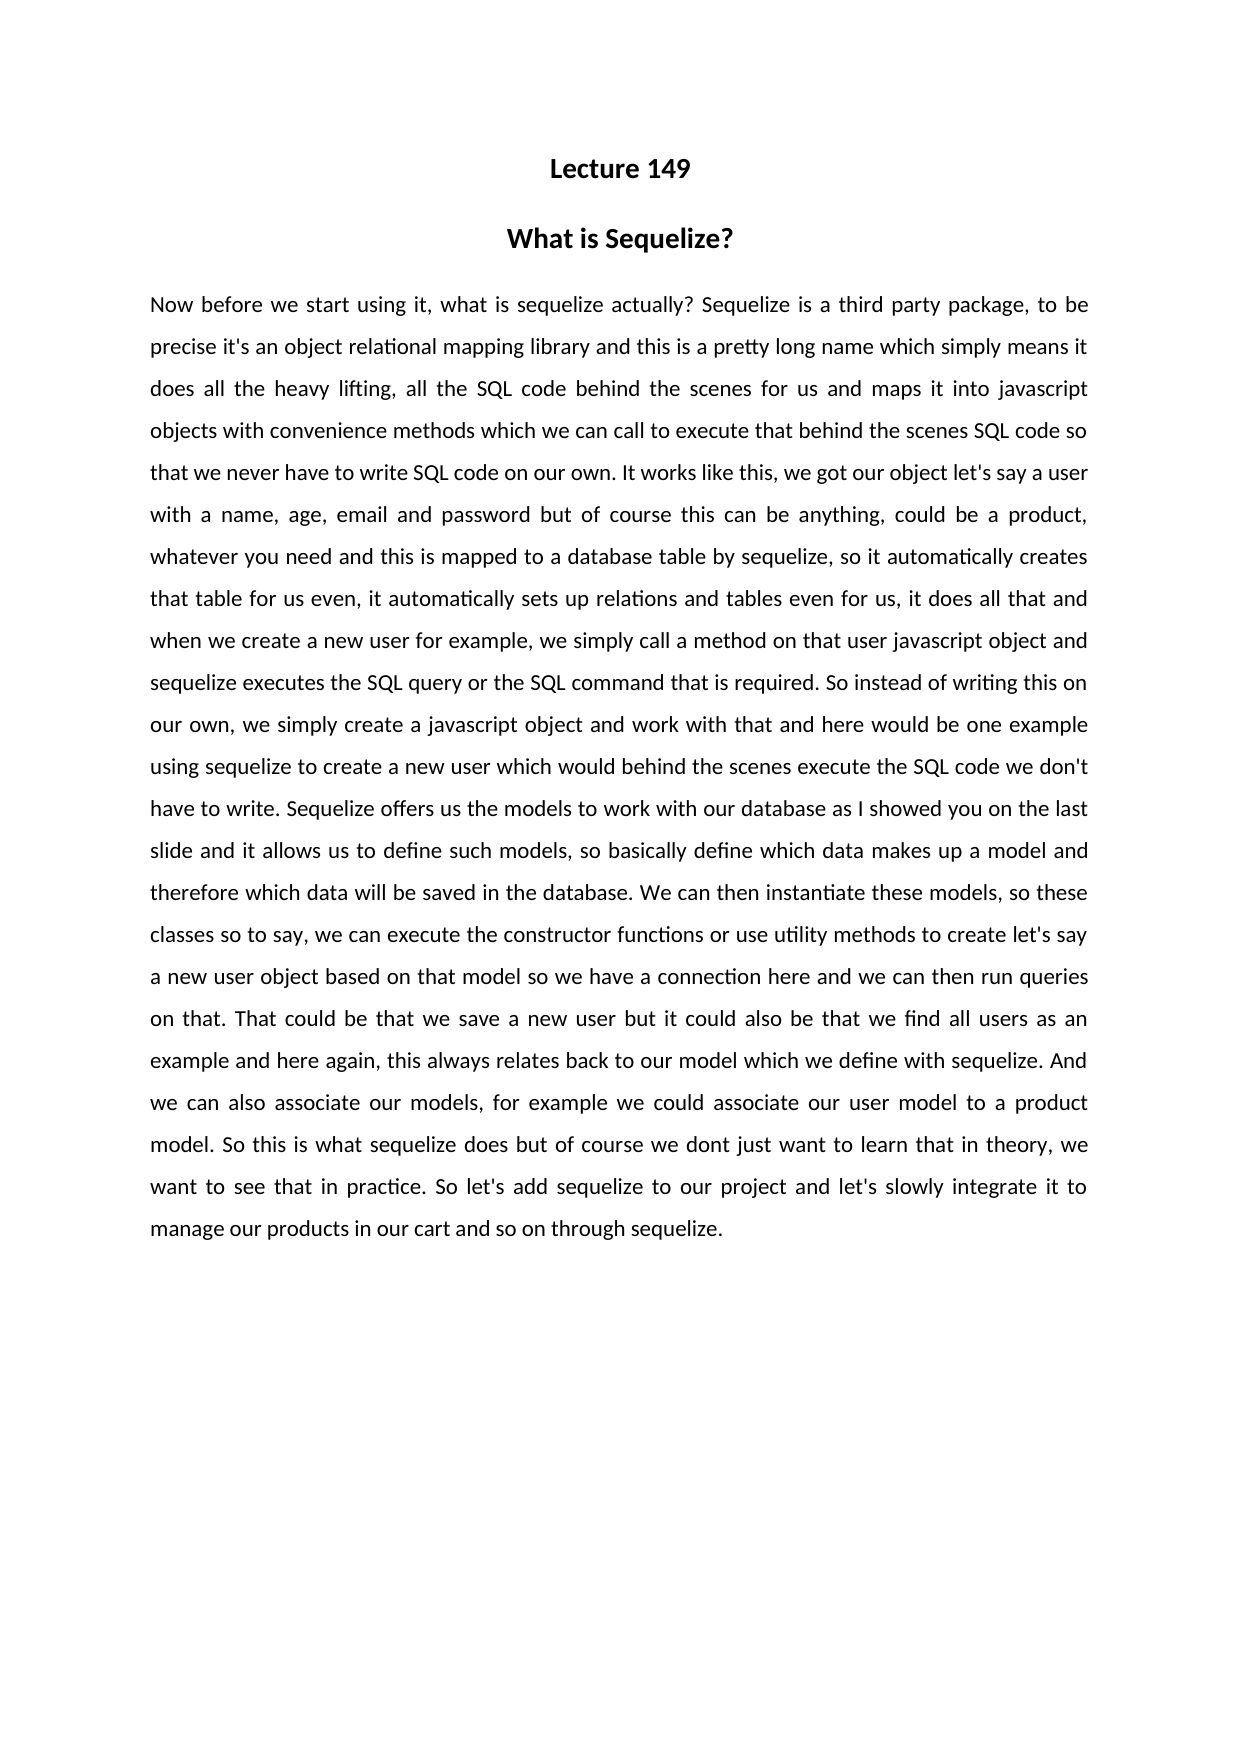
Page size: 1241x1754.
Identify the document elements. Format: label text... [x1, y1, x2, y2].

text Now before we start using it, what is sequelize actually? Sequelize is a third party package, to be precise it's an object relational mapping library and this is a pretty long name which simply means it does all the heavy lifting, all the SQL code behind the scenes for us and maps it into javascript objects with convenience methods which we can call to execute that behind the scenes SQL code so that we never have to write SQL code on our own. It works like this, we got our object let's say a user with a name, age, email and password but of course this can be anything, could be a product, whatever you need and this is mapped to a database table by sequelize, so it automatically creates that table for us even, it automatically sets up relations and tables even for us, it does all that and when we create a new user for example, we simply call a method on that user javascript object and sequelize executes the SQL query or the SQL command that is required. So instead of writing this on our own, we simply create a javascript object and work with that and here would be one example using sequelize to create a new user which would behind the scenes execute the SQL code we don't have to write. Sequelize offers us the models to work with our database as I showed you on the last slide and it allows us to define such models, so basically define which data makes up a model and therefore which data will be saved in the database. We can then instantiate these models, so these classes so to say, we can execute the constructor functions or use utility methods to create let's say a new user object based on that model so we have a connection here and we can then run queries on that. That could be that we save a new user but it could also be that we find all users as an example and here again, this always relates back to our model which we define with sequelize. And we can also associate our models, for example we could associate our user model to a product model. So this is what sequelize does but of course we dont just want to learn that in theory, we want to see that in practice. So let's add sequelize to our project and let's slowly integrate it to manage our products in our cart and so on through sequelize. [150, 290, 1090, 1242]
text What is Sequelize? [150, 220, 1090, 256]
text Lecture 149 [150, 150, 1090, 186]
